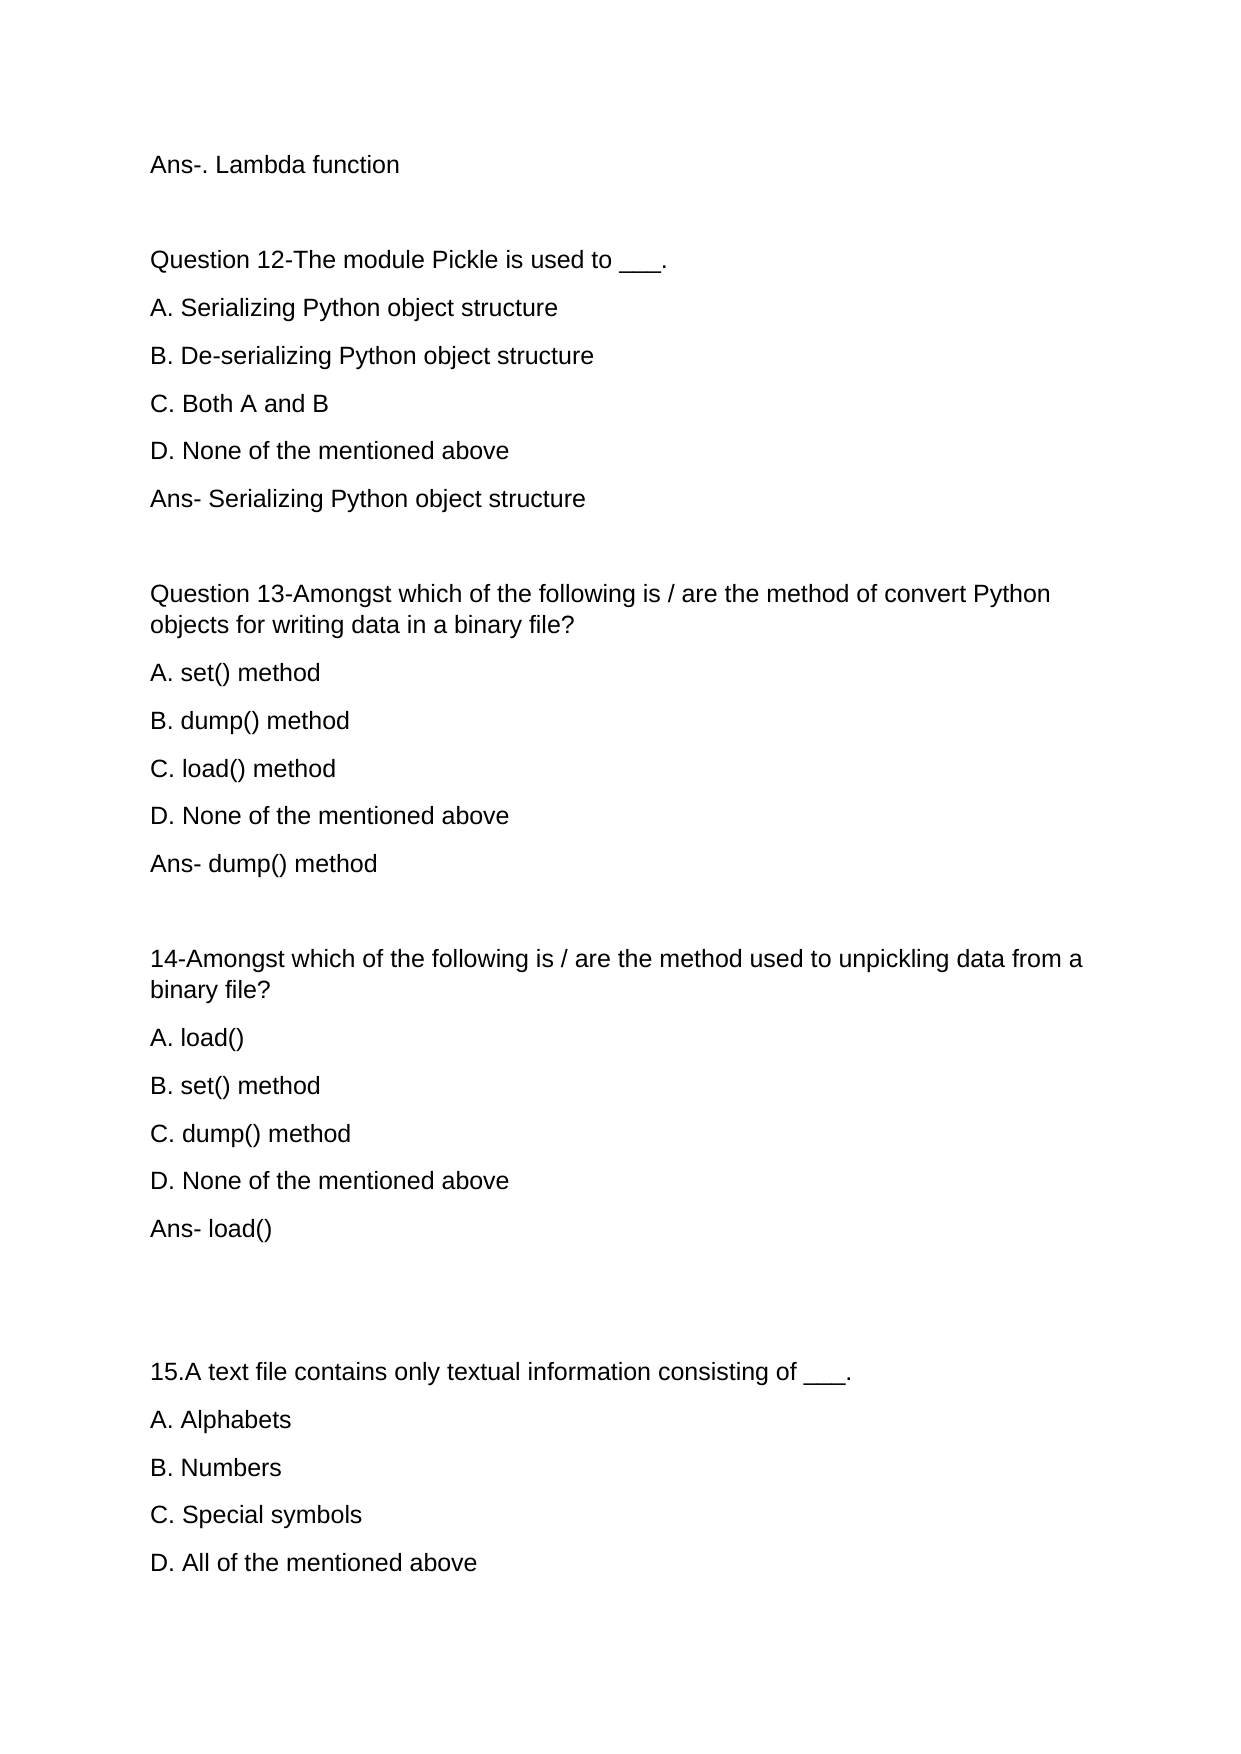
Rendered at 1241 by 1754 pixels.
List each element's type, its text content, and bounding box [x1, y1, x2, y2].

text Ans- dump() method [150, 849, 1090, 878]
text C. load() method [150, 753, 1090, 782]
text C. Both A and B [150, 388, 1090, 417]
text C. dump() method [150, 1118, 1090, 1147]
text D. All of the mentioned above [150, 1548, 1090, 1577]
text Question 13-Amongst which of the following is / are the method of convert Python objects for writing data in a binary file? [150, 579, 1090, 639]
text Question 12-The module Pickle is used to ___. [150, 245, 1090, 274]
text Ans- load() [150, 1214, 1090, 1243]
text A. Alphabets [150, 1405, 1090, 1433]
text D. None of the mentioned above [150, 801, 1090, 830]
text Ans-. Lambda function [150, 150, 1090, 179]
text 15.A text file contains only textual information consisting of ___. [150, 1357, 1090, 1386]
text D. None of the mentioned above [150, 1166, 1090, 1195]
text C. Special symbols [150, 1500, 1090, 1529]
text A. Serializing Python object structure [150, 293, 1090, 322]
text D. None of the mentioned above [150, 436, 1090, 465]
text 14-Amongst which of the following is / are the method used to unpickling data from a binary file? [150, 944, 1090, 1004]
text B. dump() method [150, 706, 1090, 734]
text B. De-serializing Python object structure [150, 341, 1090, 369]
text B. Numbers [150, 1452, 1090, 1481]
text A. load() [150, 1023, 1090, 1052]
text A. set() method [150, 658, 1090, 687]
text Ans- Serializing Python object structure [150, 484, 1090, 513]
text B. set() method [150, 1071, 1090, 1099]
